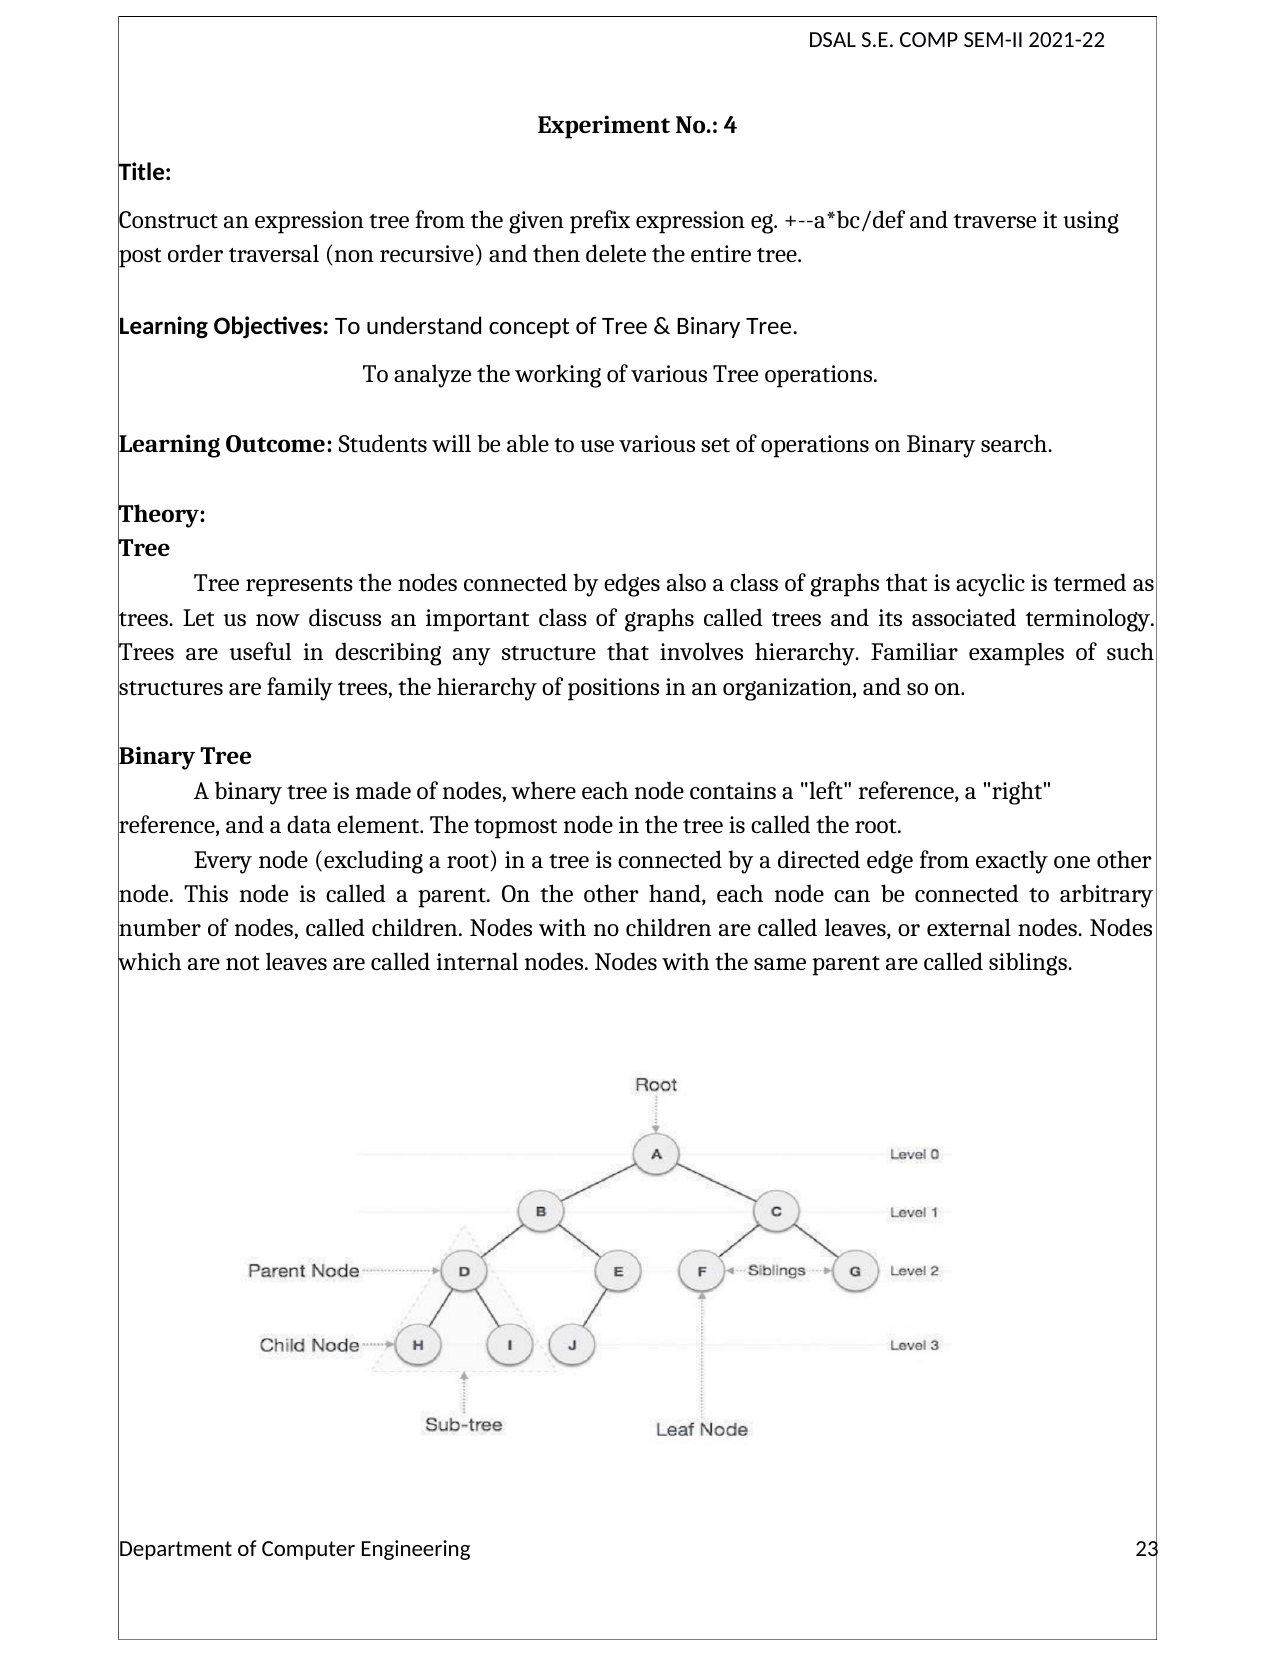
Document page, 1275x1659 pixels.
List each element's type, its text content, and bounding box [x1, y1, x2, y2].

text Theory: [119, 500, 1156, 529]
text To analyze the working of various Tree operations. [362, 360, 1156, 388]
table_header 23 [810, 1534, 1158, 1562]
text A binary tree is made of nodes, where each node contains a "left" reference, a "right" reference, and a data element. The topmost node in the tree is called the root. [119, 777, 1121, 840]
text Every node (excluding a root) in a tree is connected by a directed edge from exactly one other node. This node is called a parent. On the other hand, each node can be connected to arbitrary number of nodes, called children. Nodes with no children are called leaves, or external nodes. Nodes which are not leaves are called internal nodes. Nodes with the same parent are called siblings. [119, 846, 1154, 977]
text Learning Objectives: To understand concept of Tree & Binary Tree. [119, 310, 1156, 340]
text DSAL S.E. COMP SEM-II 2021-22 [808, 25, 1156, 53]
text Binary Tree [119, 742, 1156, 771]
text Title: [119, 156, 1156, 186]
text Tree represents the nodes connected by edges also a class of graphs that is acyclic is termed as trees. Let us now discuss an important class of graphs called trees and its associated terminology. Trees are useful in describing any structure that involves hierarchy. Familiar examples of such structures are family trees, the hierarchy of positions in an organization, and so on. [119, 569, 1156, 702]
picture [118, 16, 1157, 1640]
text Tree [119, 534, 1156, 563]
text Experiment No.: 4 [119, 111, 1156, 140]
text Learning Outcome: Students will be able to use various set of operations on Binary search. [119, 430, 1156, 459]
table_header Department of Computer Engineering [119, 1534, 810, 1562]
text Construct an expression tree from the given prefix expression eg. +--a*bc/def and traverse it using post order traversal (non recursive) and then delete the entire tree. [119, 206, 1135, 269]
